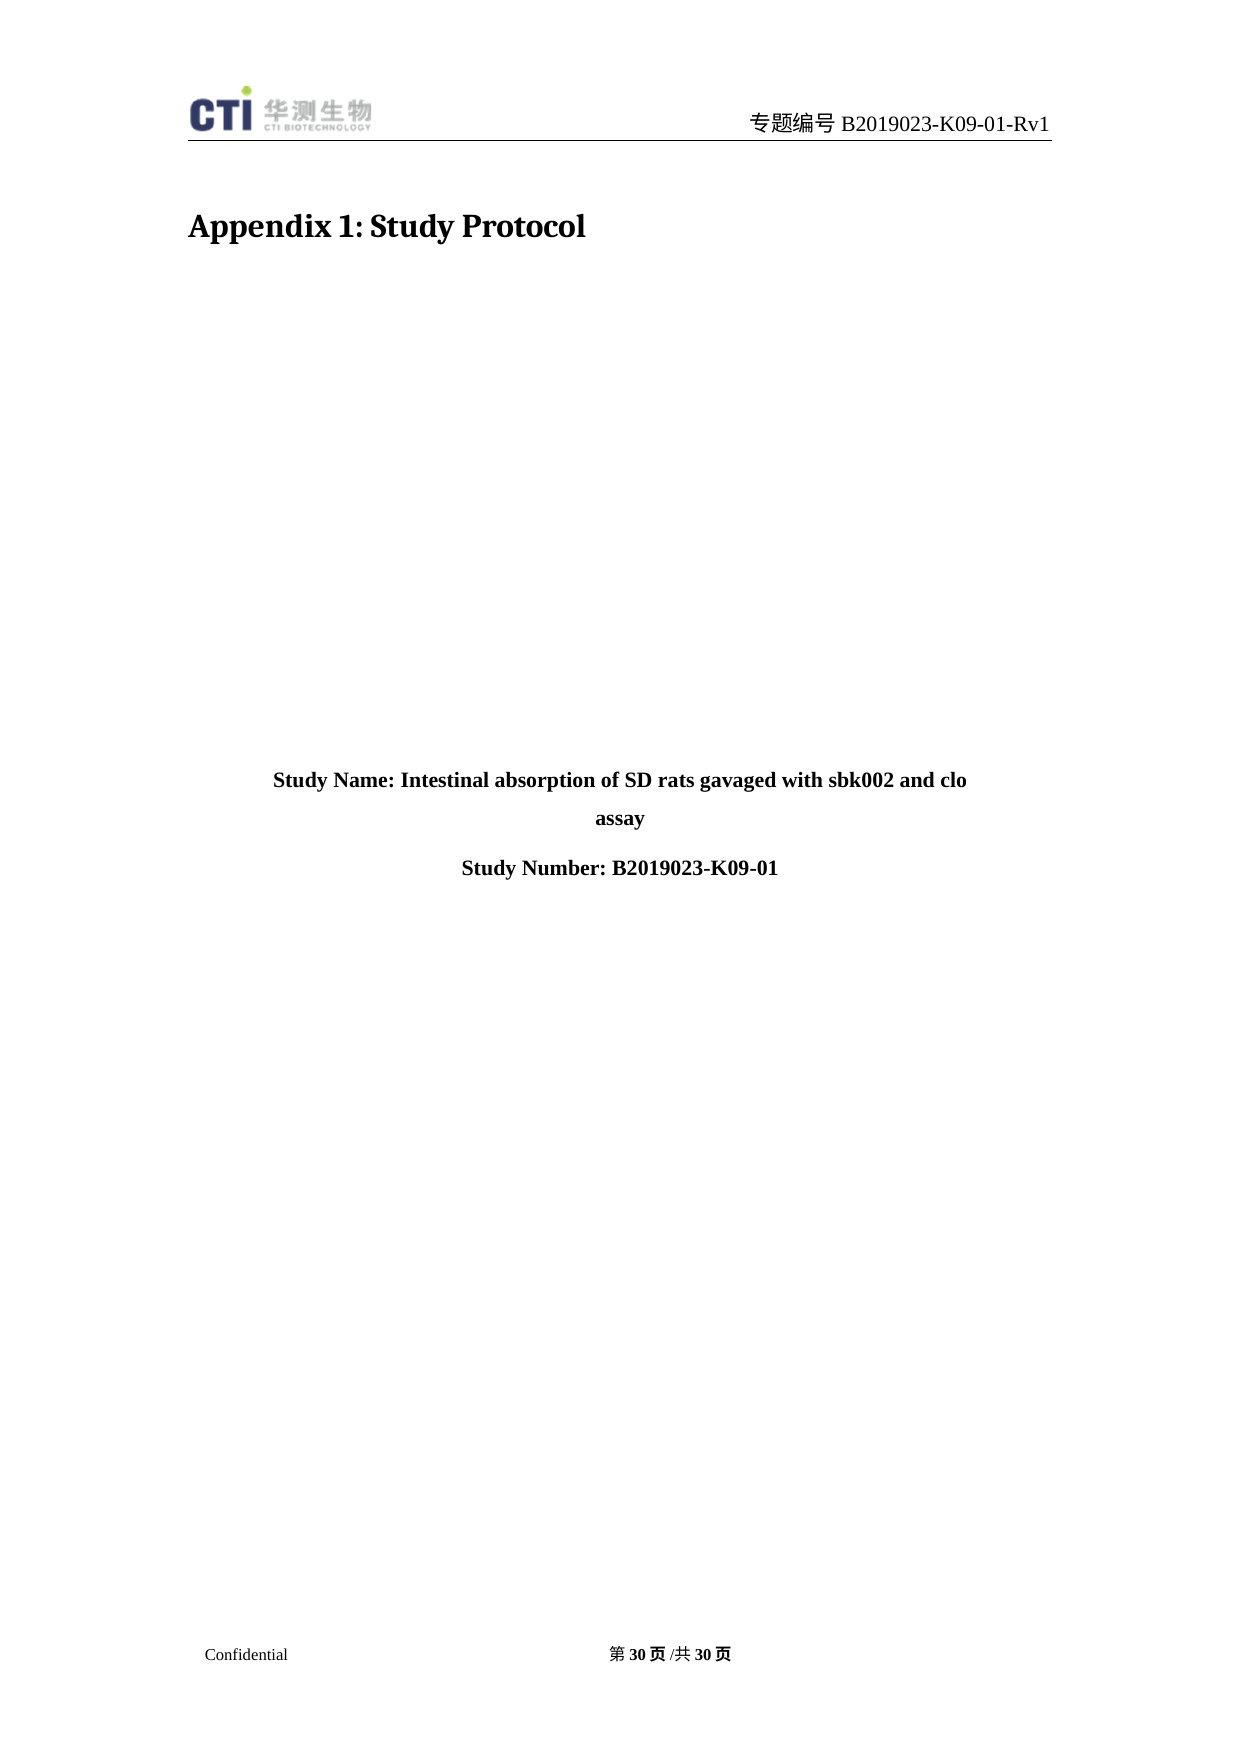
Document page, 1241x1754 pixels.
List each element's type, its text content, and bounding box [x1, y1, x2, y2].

subtitle assay [188, 805, 1052, 830]
subtitle Study Number: B2019023-K09-01 [188, 855, 1052, 881]
picture [190, 86, 372, 132]
title Appendix 1: Study Protocol [188, 207, 1052, 246]
subtitle Study Name: Intestinal absorption of SD rats gavaged with sbk002 and clo [188, 767, 1052, 793]
